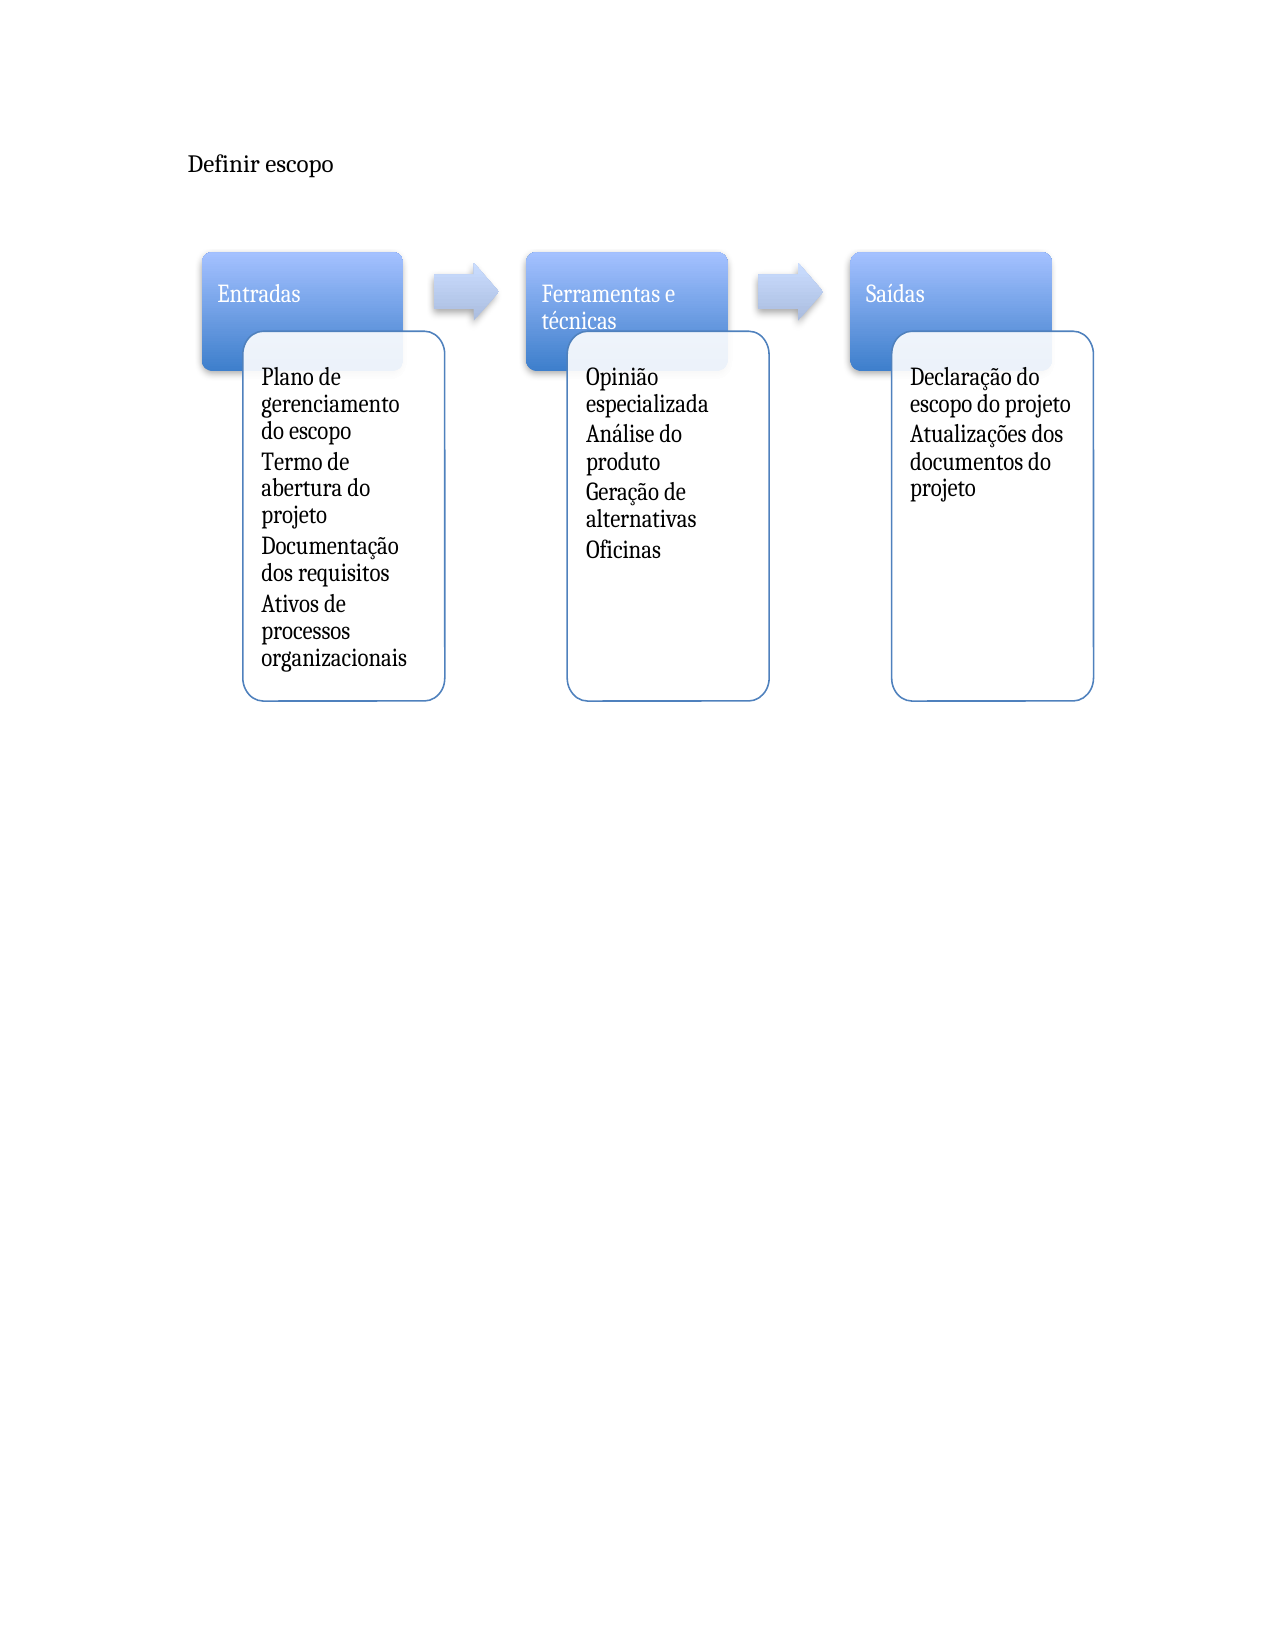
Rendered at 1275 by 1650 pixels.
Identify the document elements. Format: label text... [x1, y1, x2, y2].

text Definir escopo [187, 150, 1087, 179]
